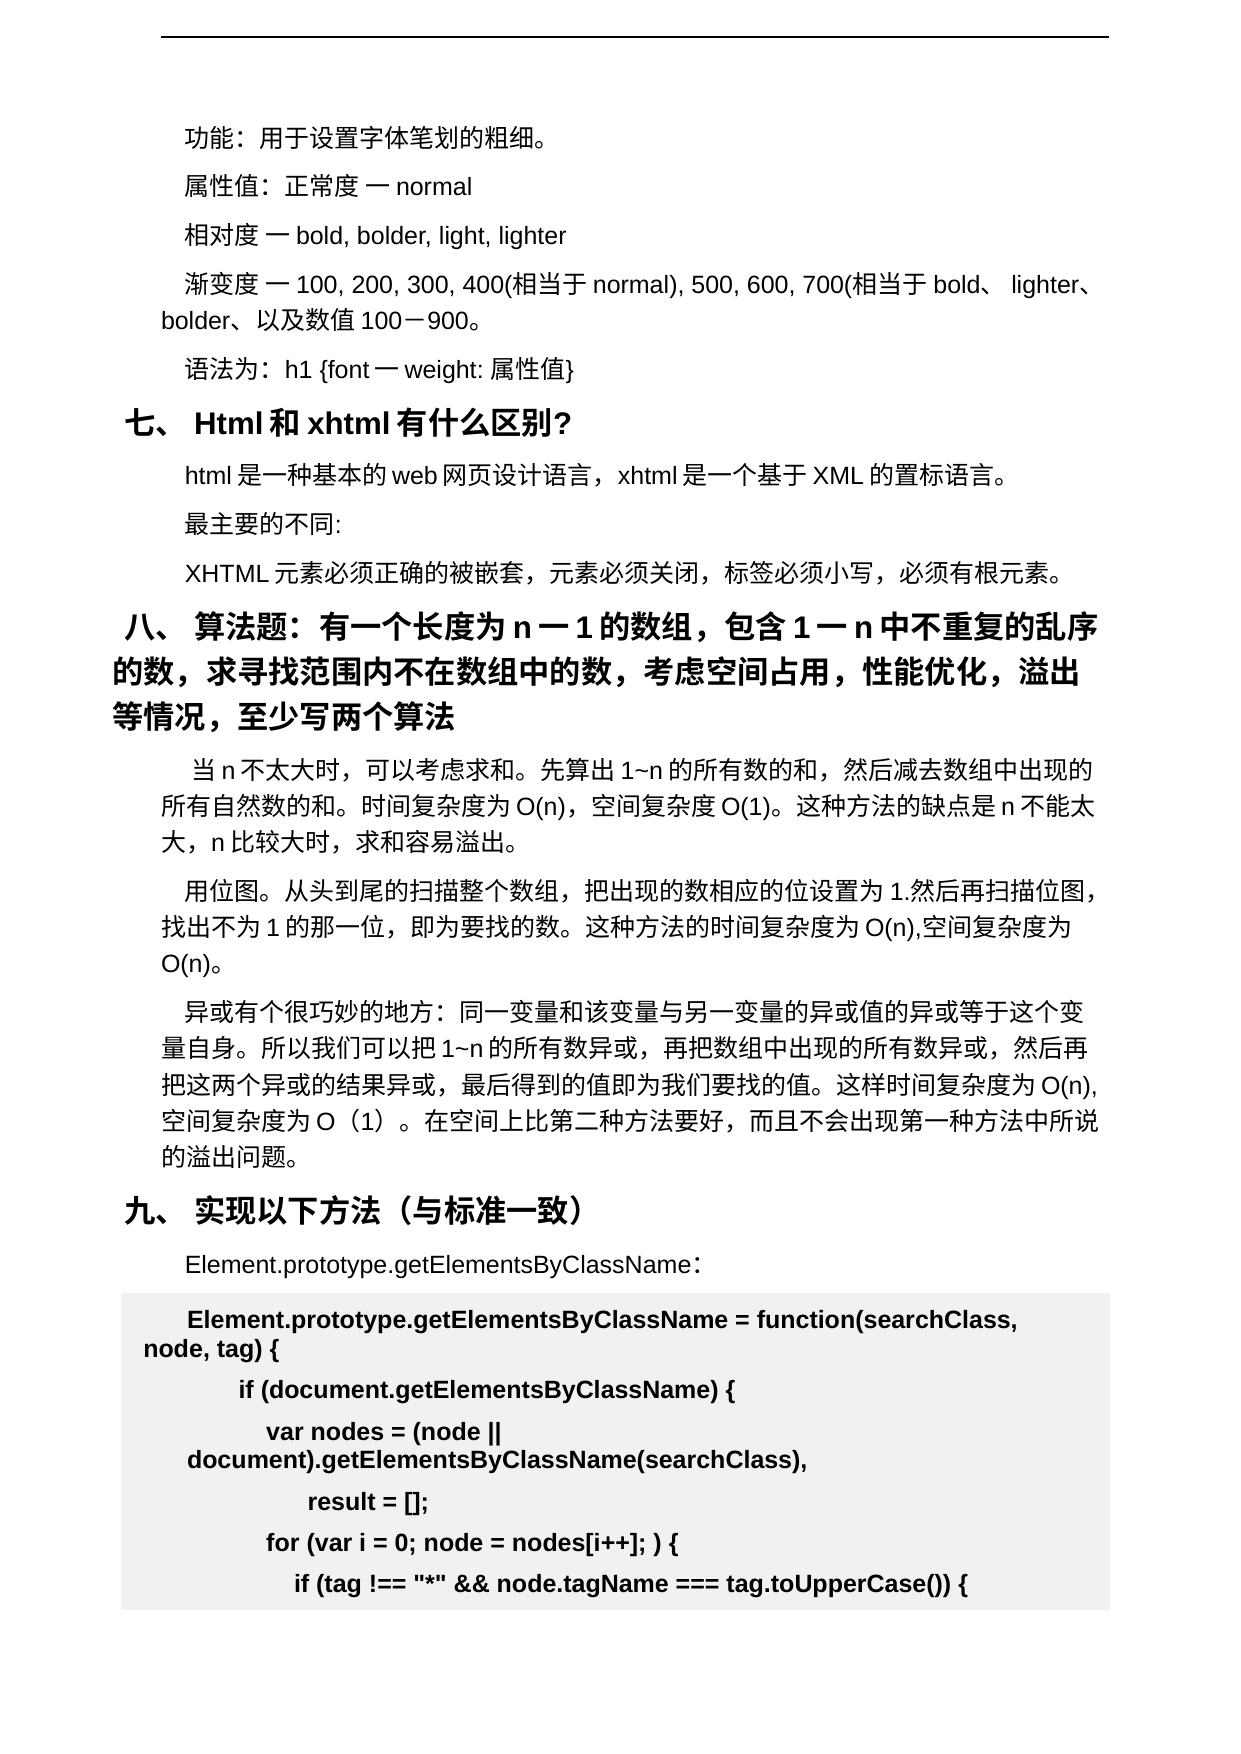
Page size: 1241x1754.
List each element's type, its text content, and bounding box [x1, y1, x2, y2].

text 最主要的不同: [161, 504, 1109, 541]
text html是一种基本的web网页设计语言，xhtml是一个基于XML的置标语言。 [161, 456, 1109, 492]
text 算法题：有一个长度为n一1的数组，包含1一n中不重复的乱序的数，求寻找范围内不在数组中的数，考虑空间占用，性能优化，溢出等情况，至少写两个算法 [112, 602, 1109, 738]
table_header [121, 1293, 1110, 1610]
text 实现以下方法（与标准一致） [112, 1186, 1109, 1232]
text 功能：用于设置字体笔划的粗细。 [161, 118, 1109, 154]
text 渐变度 一 100, 200, 300, 400(相当于normal), 500, 600, 700(相当于 bold、 lighter、 bolder、以及数值100－900。 [161, 264, 1109, 337]
text Html和xhtml有什么区别? [112, 398, 1109, 443]
text 用位图。从头到尾的扫描整个数组，把出现的数相应的位设置为1.然后再扫描位图，找出不为1的那一位，即为要找的数。这种方法的时间复杂度为O(n),空间复杂度为O(n)。 [161, 871, 1109, 980]
text 当n不太大时，可以考虑求和。先算出1~n的所有数的和，然后减去数组中出现的所有自然数的和。时间复杂度为O(n)，空间复杂度O(1)。这种方法的缺点是n不能太大，n比较大时，求和容易溢出。 [161, 750, 1109, 859]
text Element.prototype.getElementsByClassName： [161, 1244, 1109, 1280]
text 语法为：h1 {font一weight: 属性值} [161, 349, 1109, 386]
text 异或有个很巧妙的地方：同一变量和该变量与另一变量的异或值的异或等于这个变量自身。所以我们可以把1~n的所有数异或，再把数组中出现的所有数异或，然后再把这两个异或的结果异或，最后得到的值即为我们要找的值。这样时间复杂度为O(n),空间复杂度为O（1）。在空间上比第二种方法要好，而且不会出现第一种方法中所说的溢出问题。 [161, 993, 1109, 1174]
text 相对度 一 bold, bolder, light, lighter [161, 216, 1109, 252]
text XHTML元素必须正确的被嵌套，元素必须关闭，标签必须小写，必须有根元素。 [161, 553, 1109, 589]
text 属性值：正常度 一 normal [161, 167, 1109, 203]
